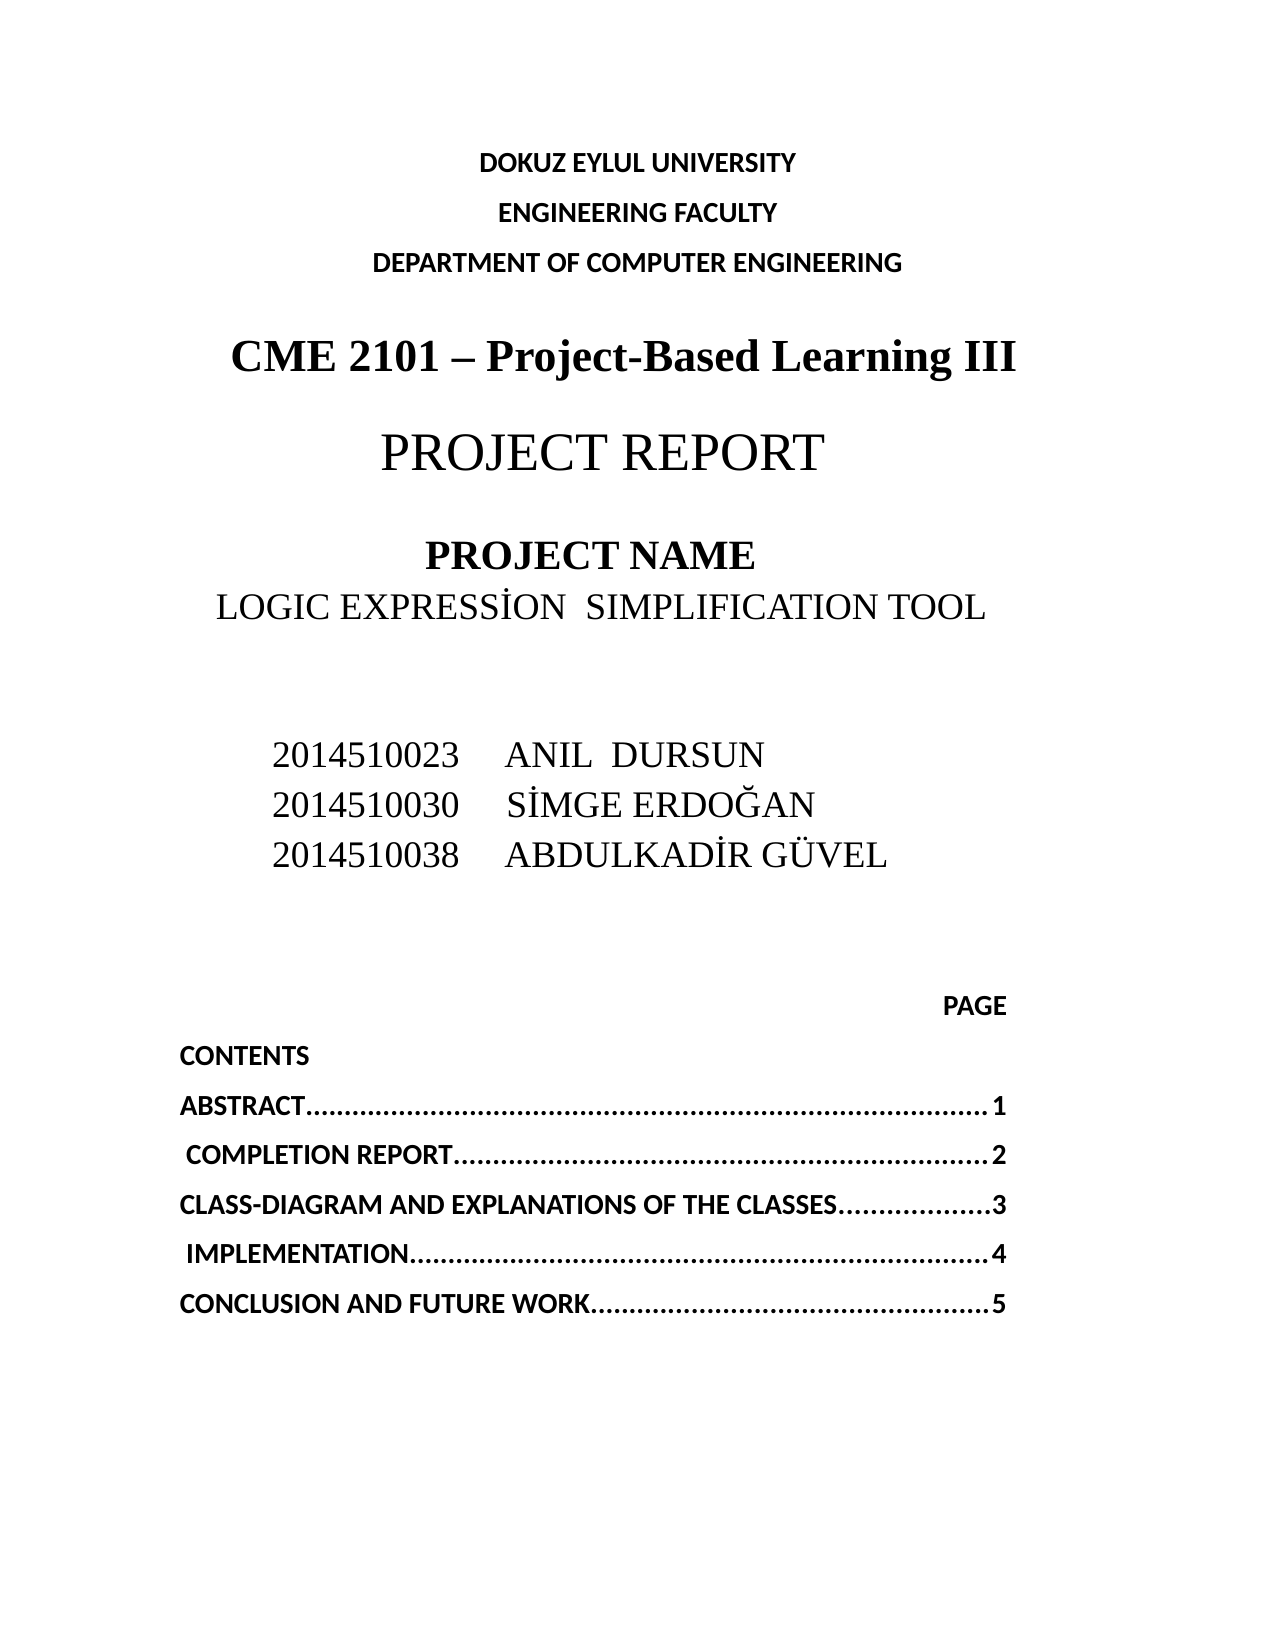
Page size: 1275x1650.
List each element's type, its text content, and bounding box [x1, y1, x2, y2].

text ENGINEERING FACULTY [150, 199, 1125, 228]
text CLASS-DIAGRAM AND EXPLANATIONS OF THE CLASSES 3 [150, 1191, 1125, 1220]
text CME 2101 – Project-Based Learning III [936, 348, 1125, 377]
text 2014510030 SİMGE ERDOĞAN [150, 794, 1125, 823]
text LOGIC EXPRESSİON SIMPLIFICATION TOOL [150, 596, 1125, 625]
text CONTENTS [150, 1042, 1125, 1071]
text COMPLETION REPORT 2 [150, 1142, 1125, 1170]
text IMPLEMENTATION 4 [150, 1241, 1125, 1269]
text 2014510023 ANIL DURSUN [150, 745, 1125, 774]
text 2014510038 ABDULKADİR GÜVEL [150, 844, 1125, 873]
text CONCLUSION AND FUTURE WORK 5 [150, 1290, 1125, 1319]
text PROJECT REPORT [150, 447, 1125, 476]
text PROJECT NAME [150, 547, 1125, 575]
text CME 2101 – Project-Based Learning III [150, 348, 948, 377]
text DOKUZ EYLUL UNIVERSITY [150, 150, 1125, 179]
text ABSTRACT 1 [150, 1092, 1125, 1121]
text DEPARTMENT OF COMPUTER ENGINEERING [150, 249, 1125, 278]
text PAGE [150, 993, 1125, 1022]
